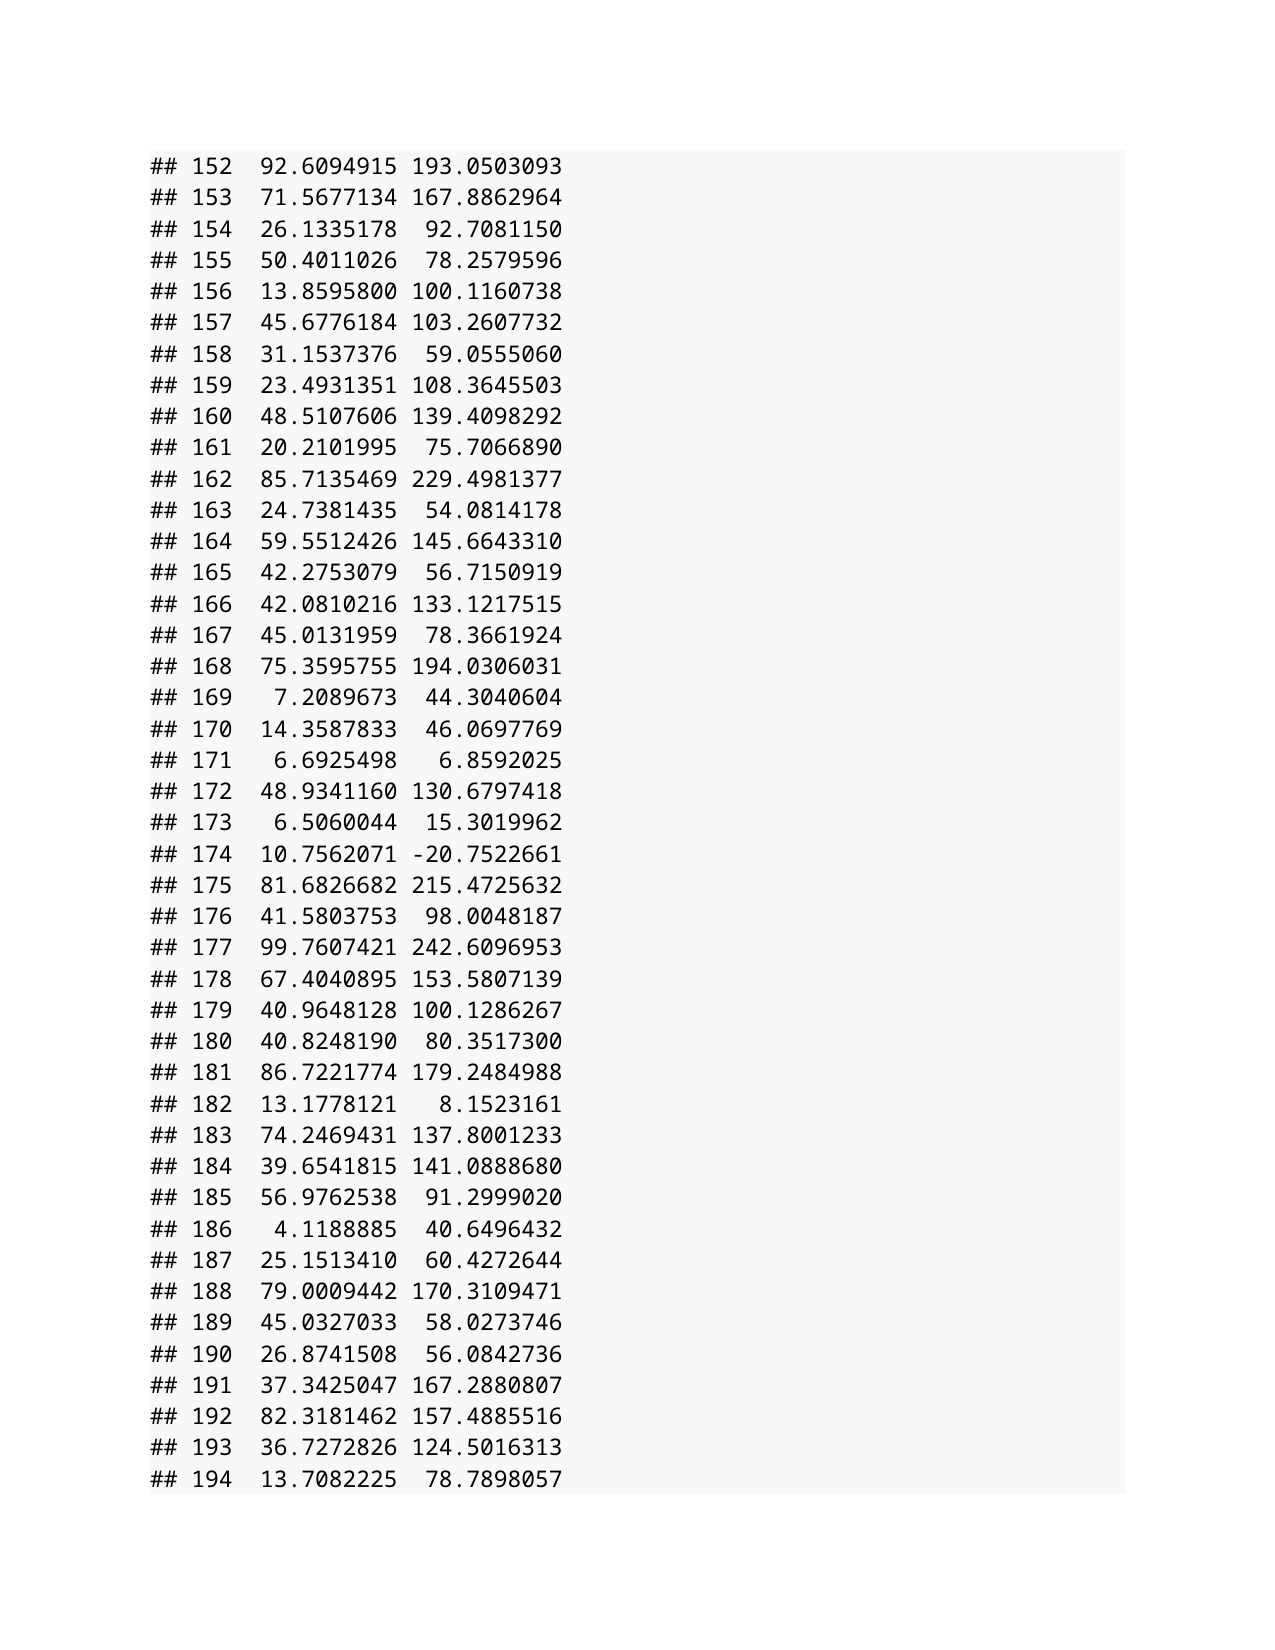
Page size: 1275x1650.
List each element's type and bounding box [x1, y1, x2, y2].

text [150, 150, 1125, 1494]
